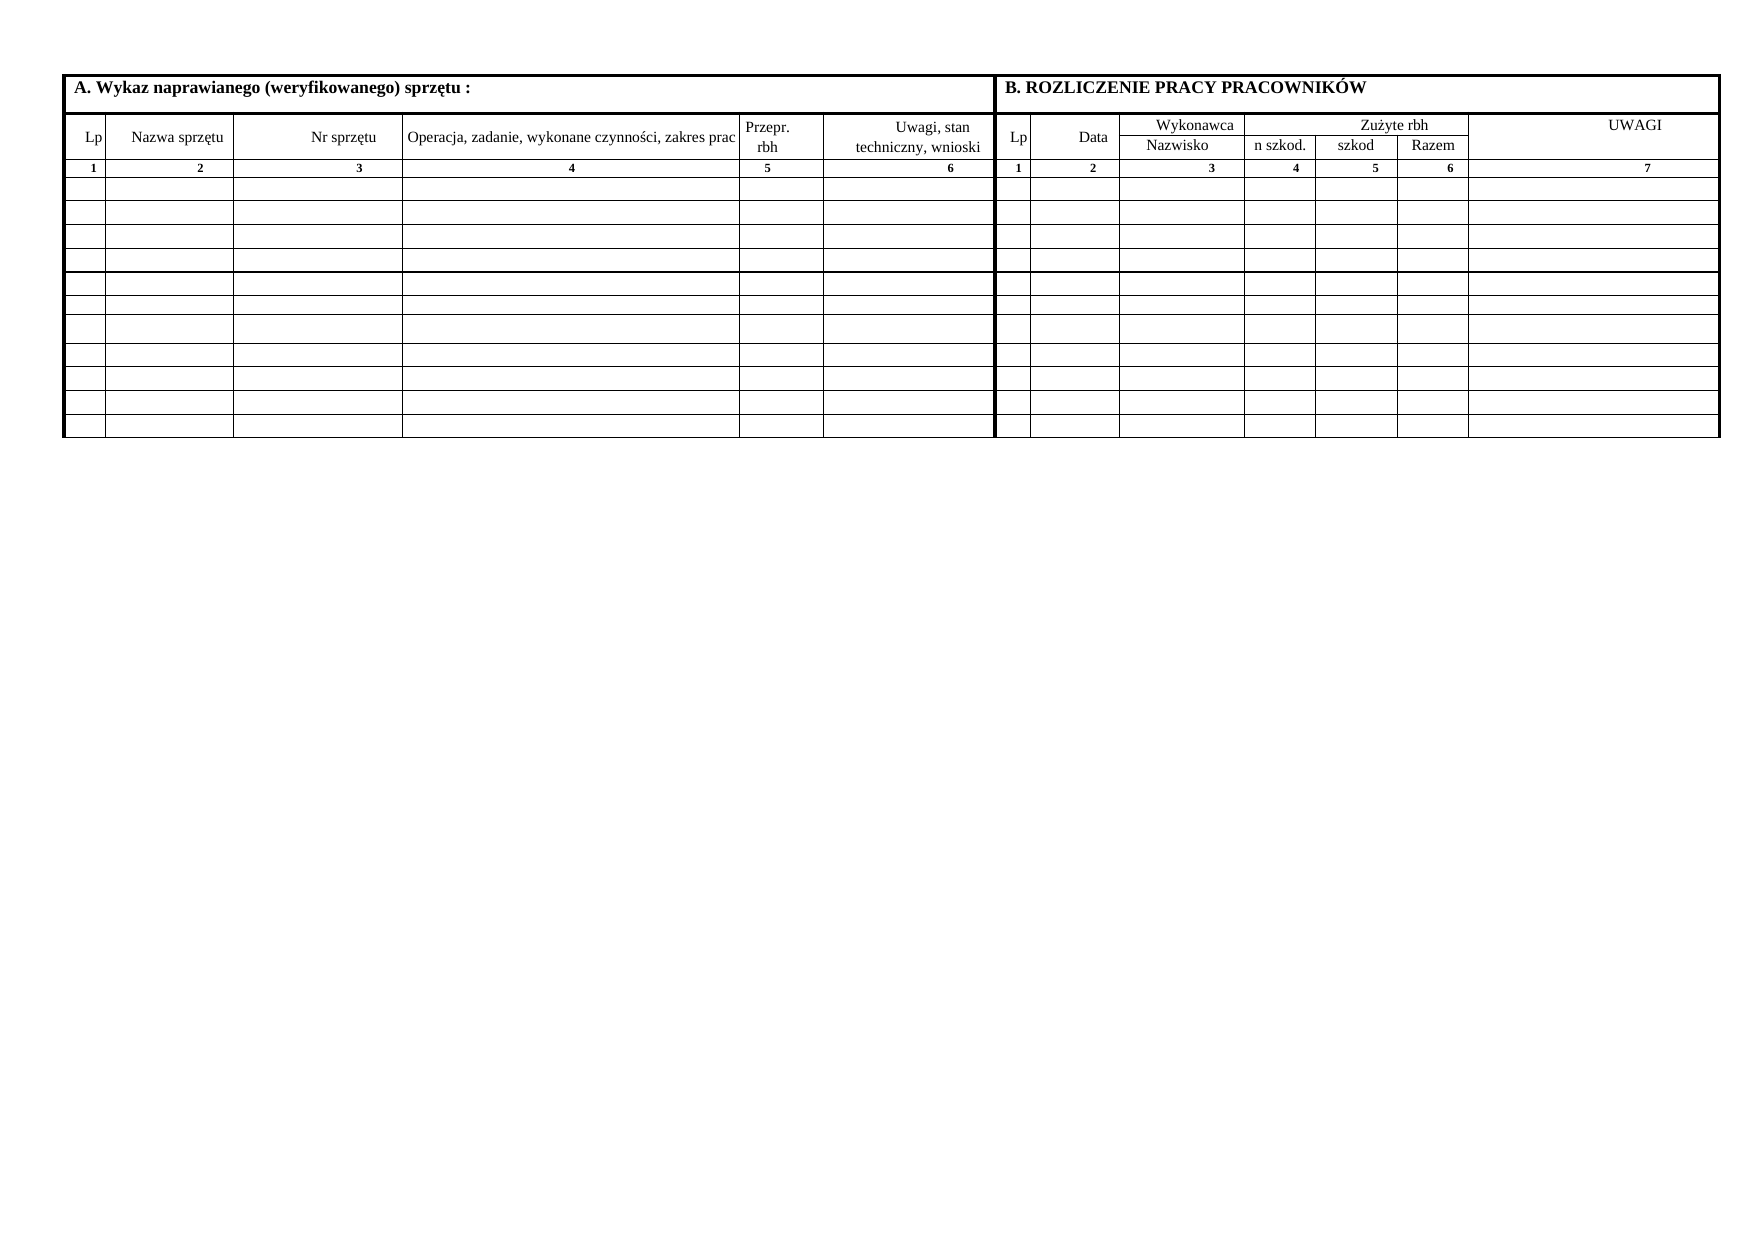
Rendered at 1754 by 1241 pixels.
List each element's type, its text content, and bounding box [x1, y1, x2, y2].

table_cell [106, 201, 233, 224]
table_cell [1398, 315, 1468, 342]
table_cell [403, 225, 739, 248]
table_cell [1031, 201, 1119, 224]
table_cell [824, 315, 993, 342]
table_cell [66, 415, 105, 437]
table_cell Zużyte rbh [1245, 115, 1468, 134]
table_cell [1031, 249, 1119, 271]
table_cell Nazwisko [1120, 136, 1244, 159]
table_cell [740, 391, 823, 413]
table_cell [1398, 225, 1468, 248]
table_cell [66, 249, 105, 271]
table_cell [1245, 415, 1315, 437]
table_cell Lp [66, 115, 105, 159]
table_cell B. ROZLICZENIE PRACY PRACOWNIKÓW [997, 77, 1718, 112]
table_cell [1398, 249, 1468, 271]
table_cell [1031, 415, 1119, 437]
table_cell [1469, 344, 1718, 366]
table_cell [234, 391, 402, 413]
table_cell [1120, 367, 1244, 390]
table_cell [106, 315, 233, 342]
table_cell [106, 367, 233, 390]
table_cell [1469, 249, 1718, 271]
table_cell 6 [824, 160, 993, 177]
table_cell [403, 201, 739, 224]
table_cell [66, 201, 105, 224]
table_cell [740, 344, 823, 366]
table_cell [824, 391, 993, 413]
table_cell 2 [106, 160, 233, 177]
table_cell [997, 249, 1030, 271]
table_cell [403, 249, 739, 271]
table_cell 5 [740, 160, 823, 177]
table_cell [1316, 225, 1397, 248]
table_cell 3 [1120, 160, 1244, 177]
table_cell [1031, 344, 1119, 366]
table_cell [1469, 201, 1718, 224]
table_cell Przepr. rbh [740, 115, 823, 159]
table_cell [824, 273, 993, 295]
table_cell [1245, 249, 1315, 271]
table_cell [1469, 178, 1718, 200]
table_cell [234, 201, 402, 224]
table_cell [403, 178, 739, 200]
table_cell Lp [997, 115, 1030, 159]
table_cell Operacja, zadanie, wykonane czynności, zakres prac [403, 115, 739, 159]
table_cell [740, 249, 823, 271]
table_cell [1398, 273, 1468, 295]
table_cell [740, 415, 823, 437]
table_cell [1031, 367, 1119, 390]
table_cell A. Wykaz naprawianego (weryfikowanego) sprzętu : [66, 77, 993, 112]
table_cell [403, 296, 739, 313]
table_cell 2 [1031, 160, 1119, 177]
table_cell [824, 249, 993, 271]
table_cell [1245, 201, 1315, 224]
table_cell [740, 201, 823, 224]
table_cell [1316, 367, 1397, 390]
table_cell [740, 367, 823, 390]
table_cell 1 [997, 160, 1030, 177]
table_cell [1120, 201, 1244, 224]
table_cell [1120, 178, 1244, 200]
table_cell [1316, 273, 1397, 295]
table_cell [1316, 249, 1397, 271]
table_cell [66, 315, 105, 342]
table_cell Nr sprzętu [234, 115, 402, 159]
table_cell [234, 367, 402, 390]
table_cell [66, 367, 105, 390]
table_cell [403, 344, 739, 366]
table_cell [1469, 315, 1718, 342]
table_cell [1031, 225, 1119, 248]
table_cell [66, 391, 105, 413]
table_cell [1469, 135, 1718, 159]
table_cell [1031, 296, 1119, 313]
table_cell [1398, 178, 1468, 200]
table_cell Nazwa sprzętu [106, 115, 233, 159]
table_cell [234, 344, 402, 366]
table_cell UWAGI [1469, 115, 1718, 134]
table_cell [997, 367, 1030, 390]
table_cell [106, 178, 233, 200]
table_cell Razem [1398, 136, 1468, 159]
table_cell [997, 225, 1030, 248]
table_cell 4 [403, 160, 739, 177]
table_cell [234, 273, 402, 295]
table_cell [1031, 273, 1119, 295]
table_cell [1316, 315, 1397, 342]
table_cell [997, 201, 1030, 224]
table_cell [403, 315, 739, 342]
table_cell [234, 296, 402, 313]
table_cell [1316, 415, 1397, 437]
table_cell [1469, 367, 1718, 390]
table_cell [824, 344, 993, 366]
table_cell [997, 178, 1030, 200]
table_cell [1398, 201, 1468, 224]
table_cell [1031, 391, 1119, 413]
table_cell [106, 225, 233, 248]
table_cell Data [1031, 115, 1119, 159]
table_cell szkod [1316, 136, 1397, 159]
table_cell [1469, 273, 1718, 295]
table_cell [1120, 344, 1244, 366]
table_cell [1120, 415, 1244, 437]
table_cell [997, 296, 1030, 313]
table_cell [1245, 391, 1315, 413]
table_cell 4 [1245, 160, 1315, 177]
table_cell [824, 178, 993, 200]
table_cell [106, 273, 233, 295]
table_cell [1120, 296, 1244, 313]
table_cell [997, 415, 1030, 437]
table_cell [740, 178, 823, 200]
table_cell [997, 273, 1030, 295]
table_cell [1120, 391, 1244, 413]
table_cell [1245, 367, 1315, 390]
table_cell [1316, 296, 1397, 313]
table_cell [66, 273, 105, 295]
table_cell [1245, 344, 1315, 366]
table_cell [1316, 178, 1397, 200]
table_cell [1398, 296, 1468, 313]
table_cell [234, 415, 402, 437]
table_cell [403, 415, 739, 437]
table_cell 1 [66, 160, 105, 177]
table_cell [1245, 315, 1315, 342]
table_cell [66, 296, 105, 313]
table_cell [740, 296, 823, 313]
table_cell [1316, 391, 1397, 413]
table_cell [997, 344, 1030, 366]
table_cell [1469, 391, 1718, 413]
table_cell [1245, 178, 1315, 200]
table_cell [740, 273, 823, 295]
table_cell Uwagi, stan techniczny, wnioski [824, 115, 993, 159]
table_cell Wykonawca [1120, 115, 1244, 134]
table_cell [106, 415, 233, 437]
table_cell 6 [1398, 160, 1468, 177]
table_cell 3 [234, 160, 402, 177]
table_cell [1316, 344, 1397, 366]
table_cell [1245, 273, 1315, 295]
table_cell [234, 178, 402, 200]
table_cell [1031, 315, 1119, 342]
table_cell [106, 249, 233, 271]
table_cell [403, 273, 739, 295]
table_cell [234, 225, 402, 248]
table_cell [824, 225, 993, 248]
table_cell 5 [1316, 160, 1397, 177]
table_cell [106, 296, 233, 313]
table_cell [1398, 344, 1468, 366]
table_cell [1469, 415, 1718, 437]
table_cell [106, 391, 233, 413]
table_cell n szkod. [1245, 136, 1315, 159]
table_cell [66, 344, 105, 366]
table_cell [1398, 391, 1468, 413]
table_cell [1469, 296, 1718, 313]
table_cell [1316, 201, 1397, 224]
table_cell [1398, 415, 1468, 437]
table_cell [997, 391, 1030, 413]
table_cell [1398, 367, 1468, 390]
table_cell 7 [1469, 160, 1718, 177]
table_cell [824, 367, 993, 390]
table_cell [234, 249, 402, 271]
table_cell [740, 225, 823, 248]
table_cell [824, 201, 993, 224]
table_cell [1245, 225, 1315, 248]
table_cell [1245, 296, 1315, 313]
table_cell [403, 391, 739, 413]
table_cell [1120, 225, 1244, 248]
table_cell [1031, 178, 1119, 200]
table_cell [1120, 249, 1244, 271]
table_cell [66, 225, 105, 248]
table_cell [1120, 315, 1244, 342]
table_cell [740, 315, 823, 342]
table_cell [997, 315, 1030, 342]
table_cell [824, 415, 993, 437]
table_cell [824, 296, 993, 313]
table_cell [234, 315, 402, 342]
table_cell [66, 178, 105, 200]
table_cell [1469, 225, 1718, 248]
table_cell [403, 367, 739, 390]
table_cell [106, 344, 233, 366]
table_cell [1120, 273, 1244, 295]
